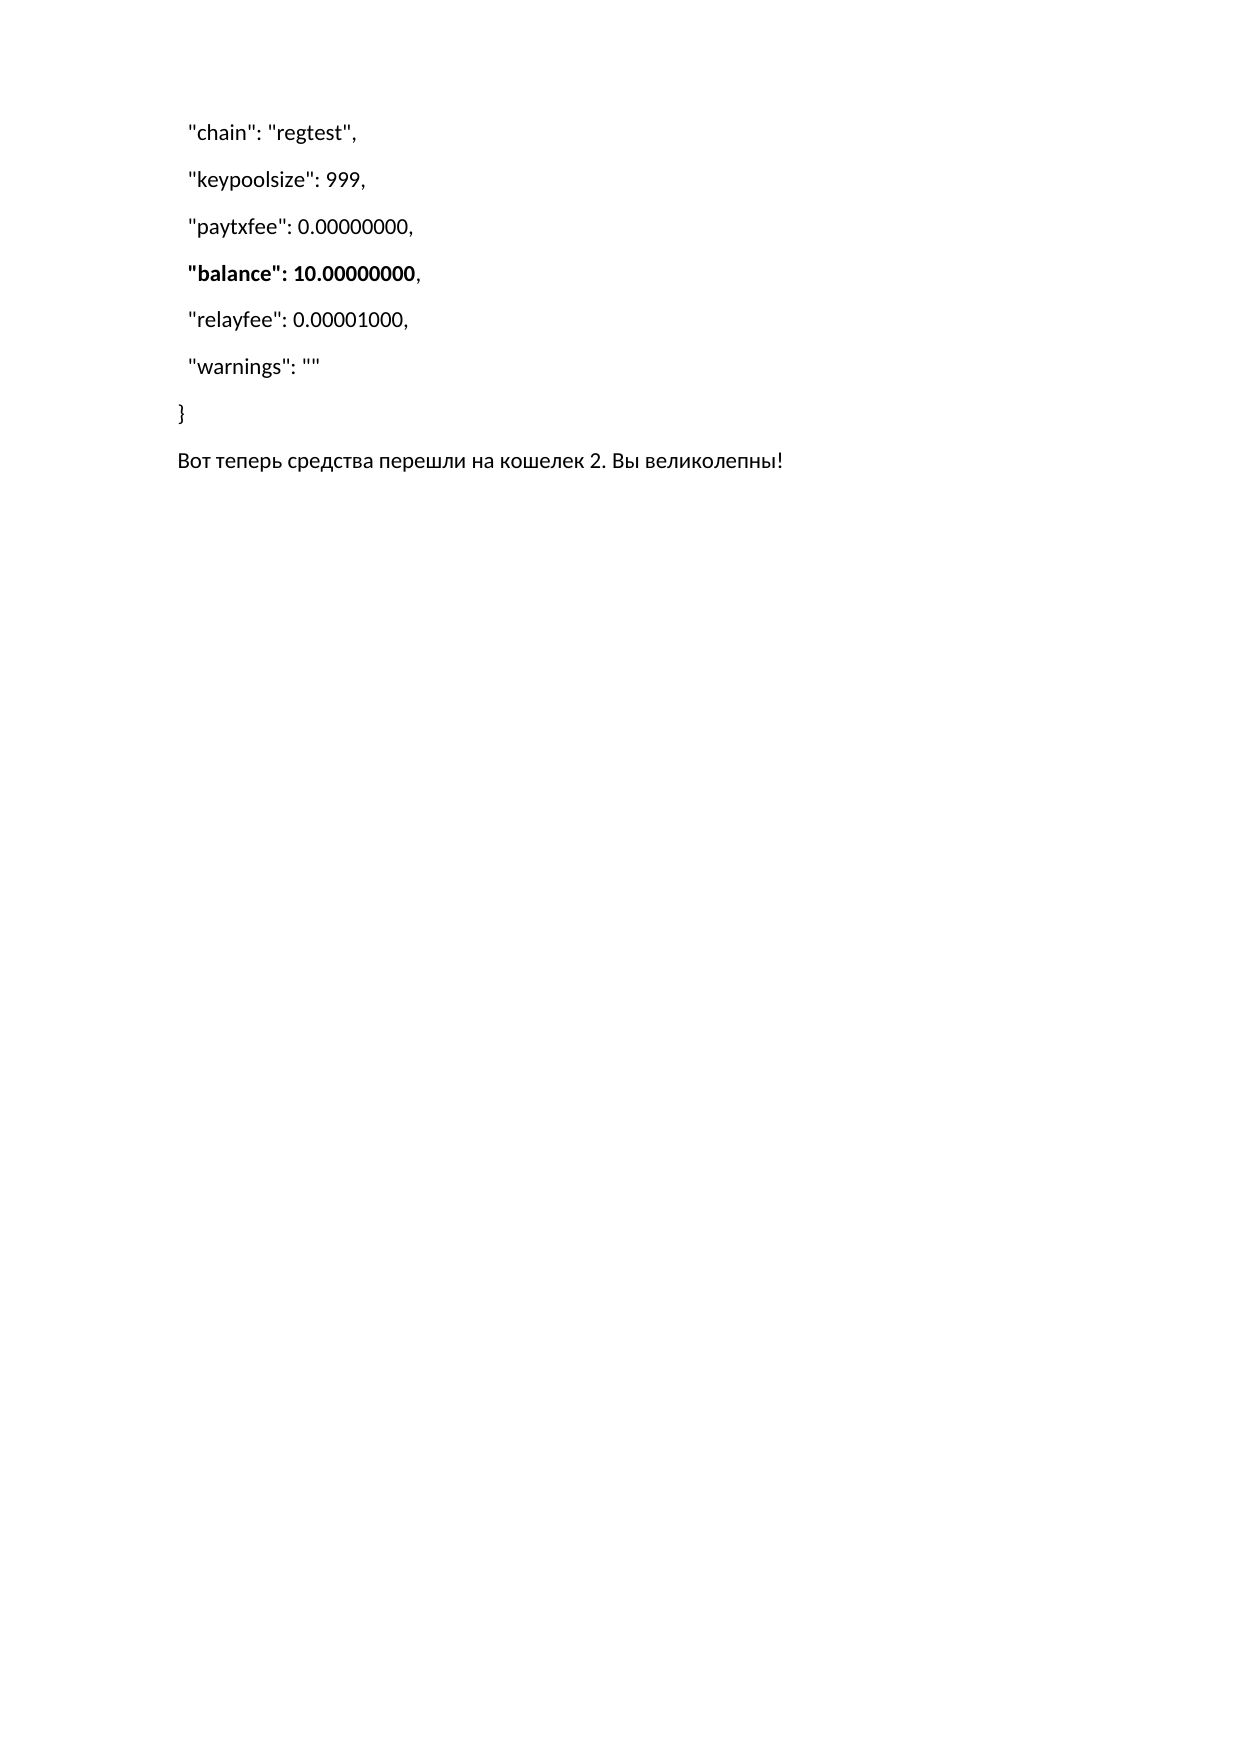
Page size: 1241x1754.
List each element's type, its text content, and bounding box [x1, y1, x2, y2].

text "relayfee": 0.00001000, [177, 306, 1152, 334]
text "chain": "regtest", [177, 118, 1152, 146]
text "keypoolsize": 999, [177, 165, 1152, 193]
text } [177, 399, 1152, 427]
text "balance": 10.00000000, [177, 259, 1152, 287]
text "warnings": "" [177, 352, 1152, 381]
text Вот теперь средства перешли на кошелек 2. Вы великолепны! [177, 446, 1152, 474]
text "paytxfee": 0.00000000, [177, 212, 1152, 240]
